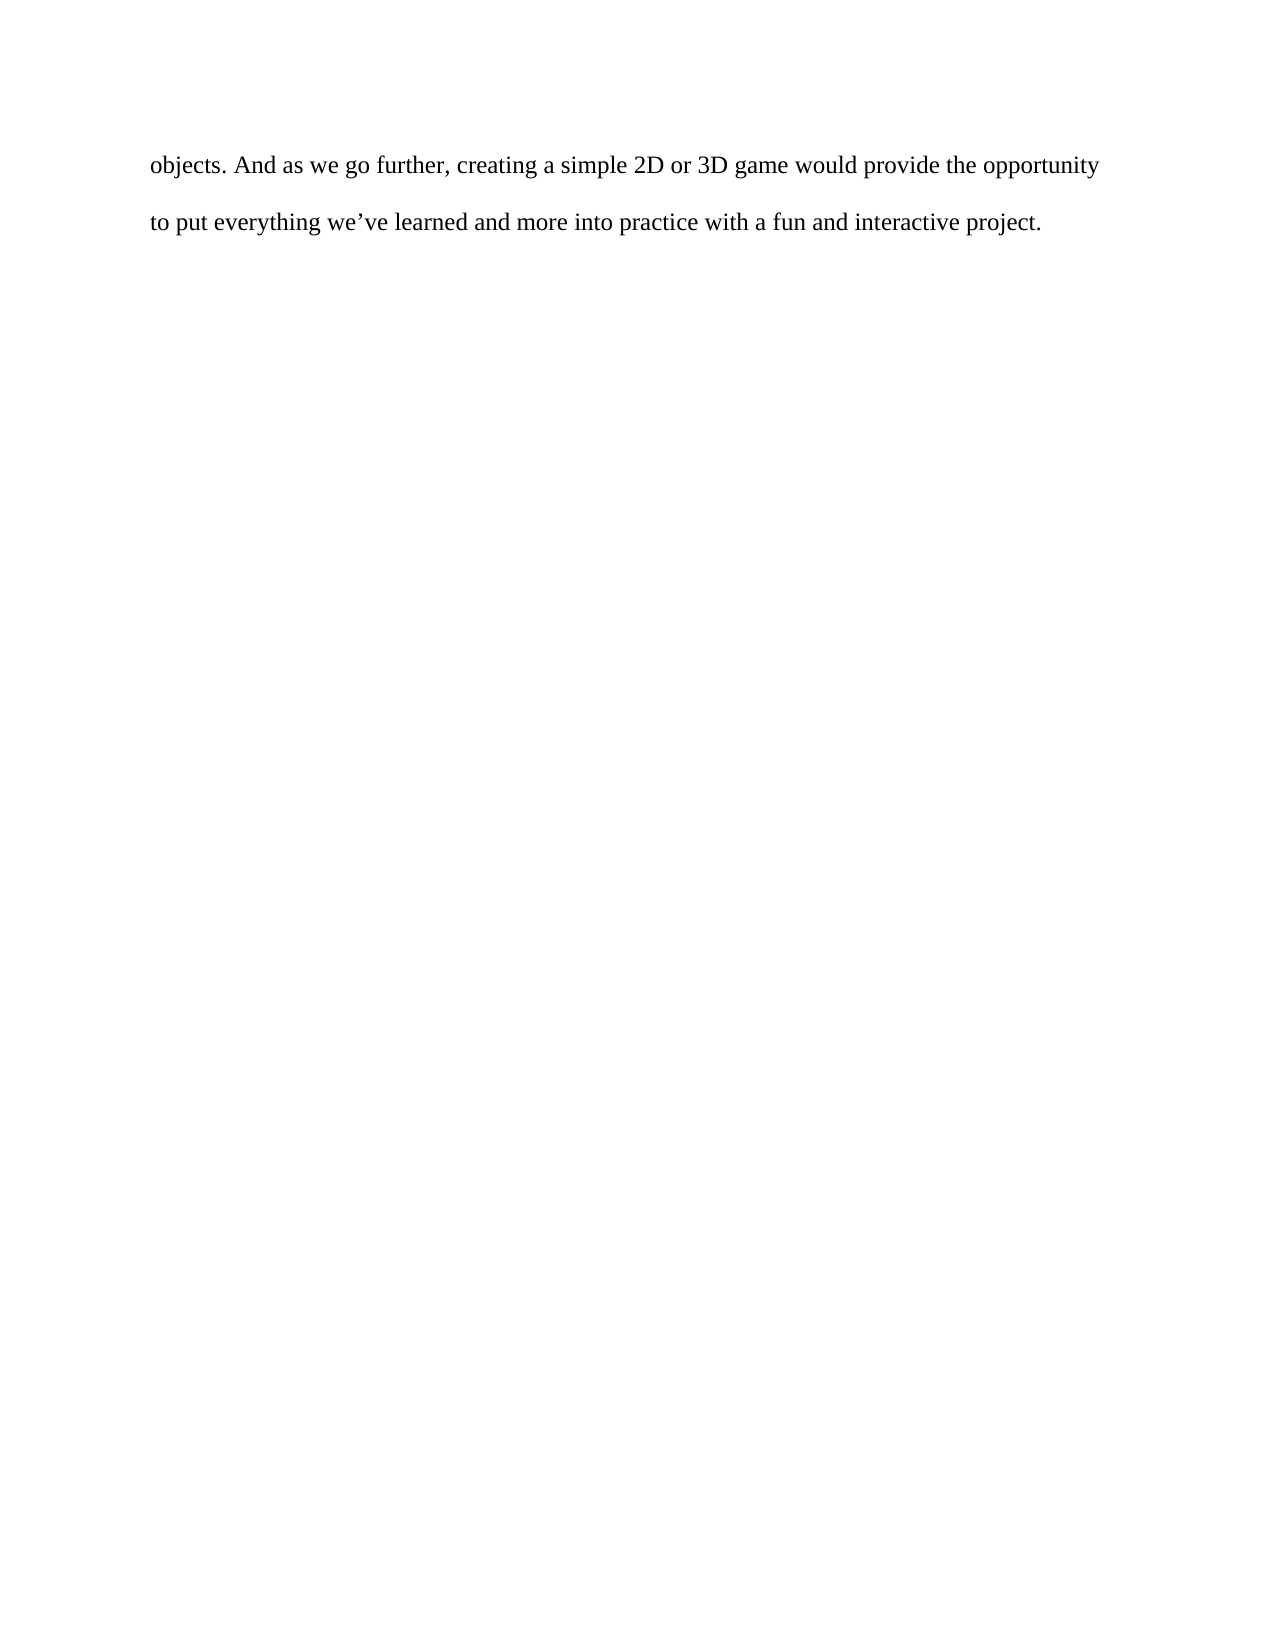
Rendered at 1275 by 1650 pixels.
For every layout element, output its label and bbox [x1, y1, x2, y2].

text [150, 150, 1125, 236]
